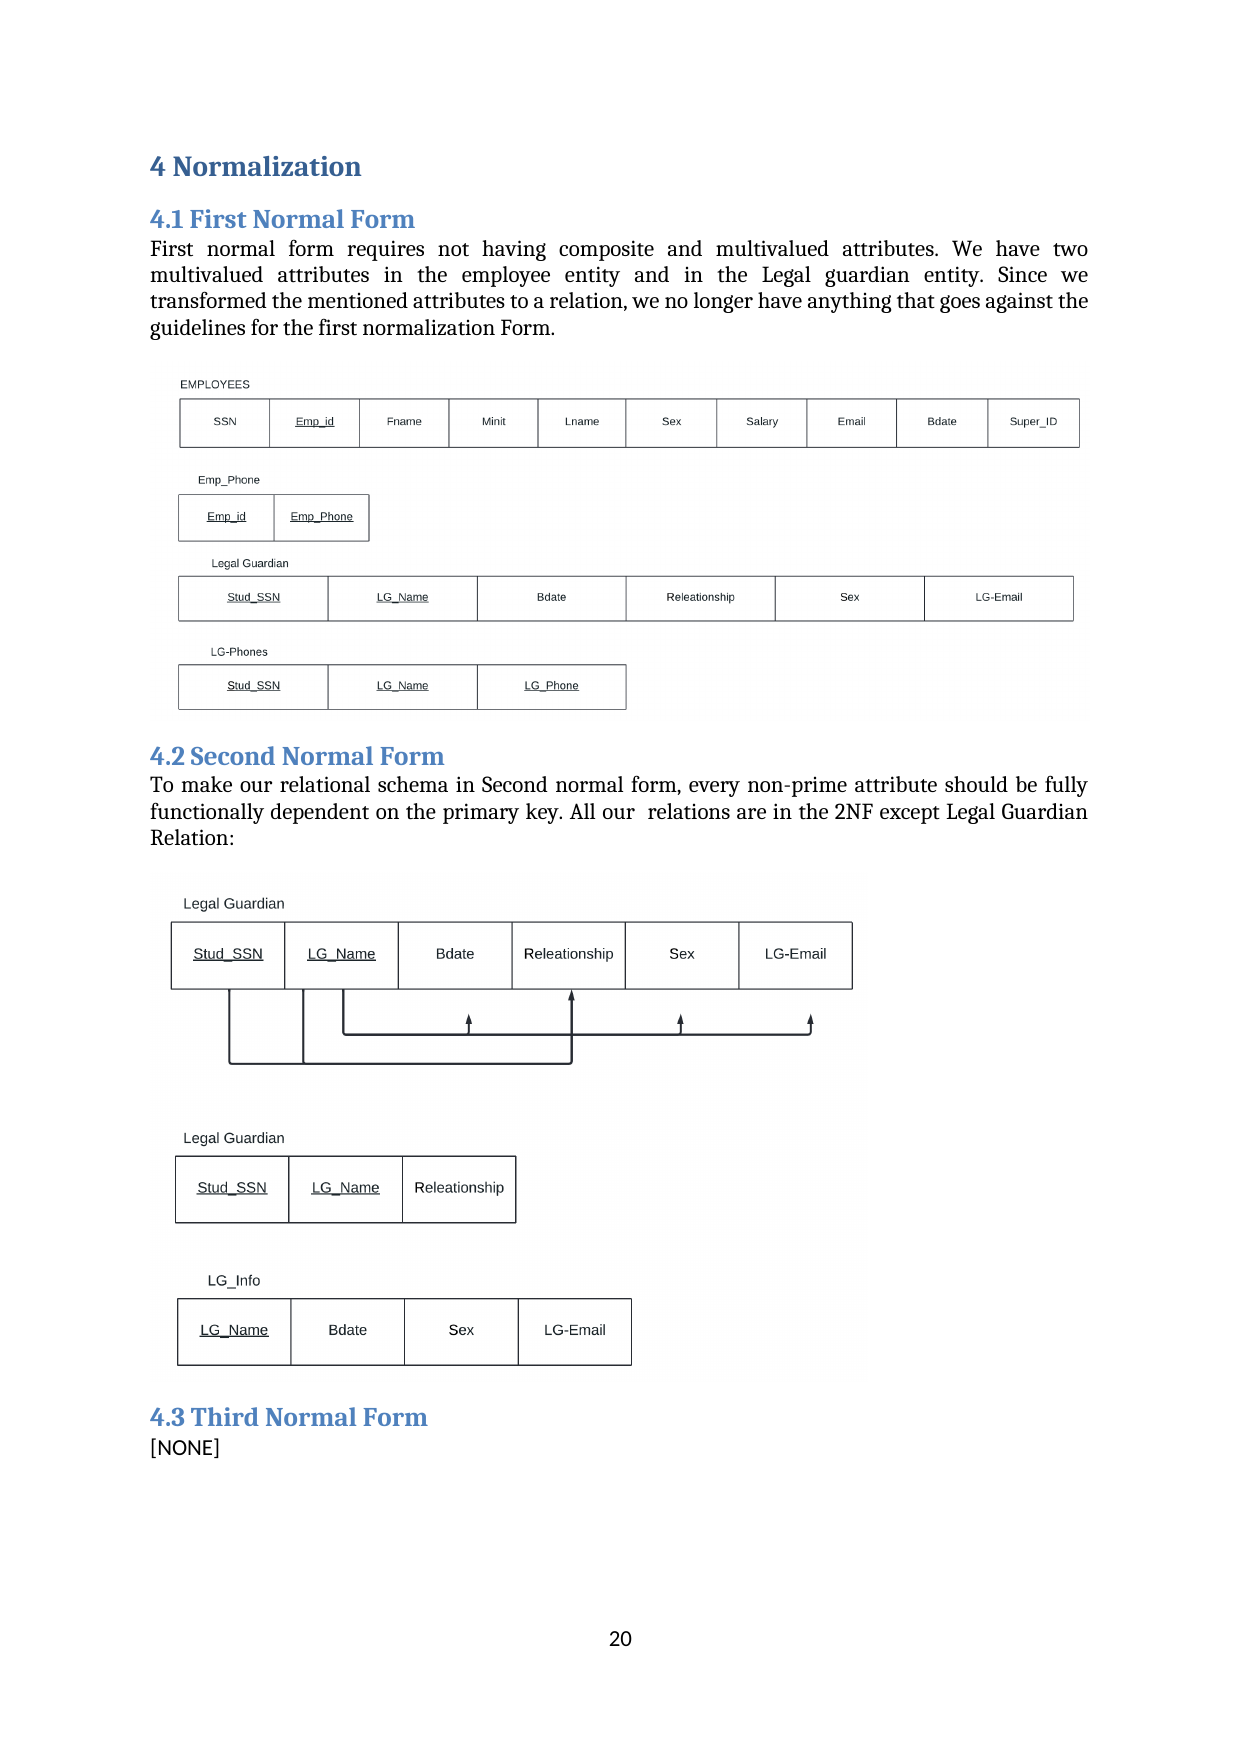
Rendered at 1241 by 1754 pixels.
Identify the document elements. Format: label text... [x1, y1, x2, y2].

subtitle 4.1 First Normal Form [150, 204, 1090, 236]
subtitle 4.3 Third Normal Form [150, 1402, 1090, 1433]
picture [150, 872, 868, 1382]
picture [150, 361, 1091, 721]
text First normal form requires not having composite and multivalued attributes. We have two multivalued attributes in the employee entity and in the Legal guardian entity. Since we transformed the mentioned attributes to a relation, we no longer have anything that goes against the guidelines for the first normalization Form. [150, 236, 1090, 341]
subtitle 4 Normalization [150, 150, 1090, 183]
text To make our relational schema in Second normal form, every non-prime attribute should be fully functionally dependent on the primary key. All our relations are in the 2NF except Legal Guardian Relation: [150, 772, 1090, 851]
subtitle 4.2 Second Normal Form [150, 741, 1090, 772]
text [NONE] [150, 1433, 1090, 1461]
